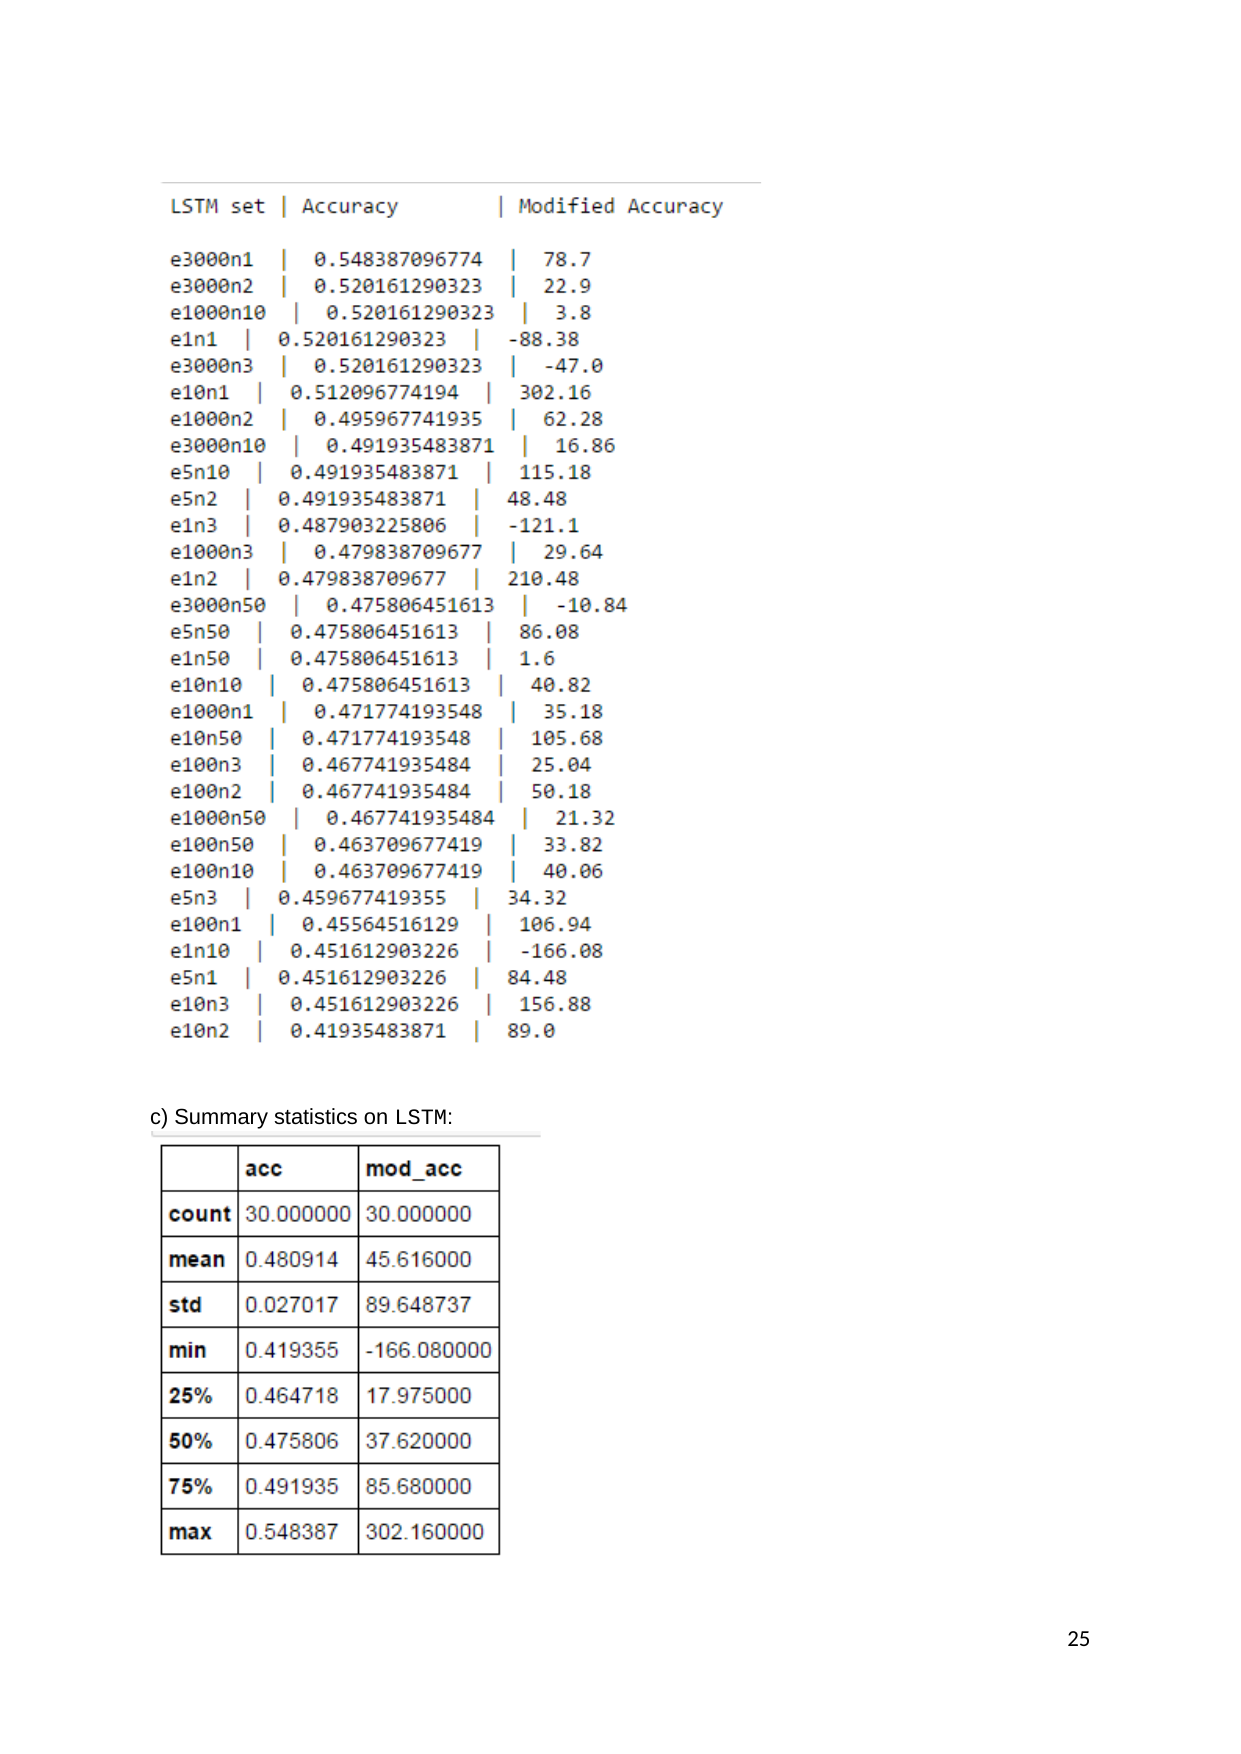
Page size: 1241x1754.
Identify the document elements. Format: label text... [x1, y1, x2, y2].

picture [150, 182, 762, 1066]
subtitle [150, 1104, 1090, 1584]
picture [150, 1131, 541, 1585]
